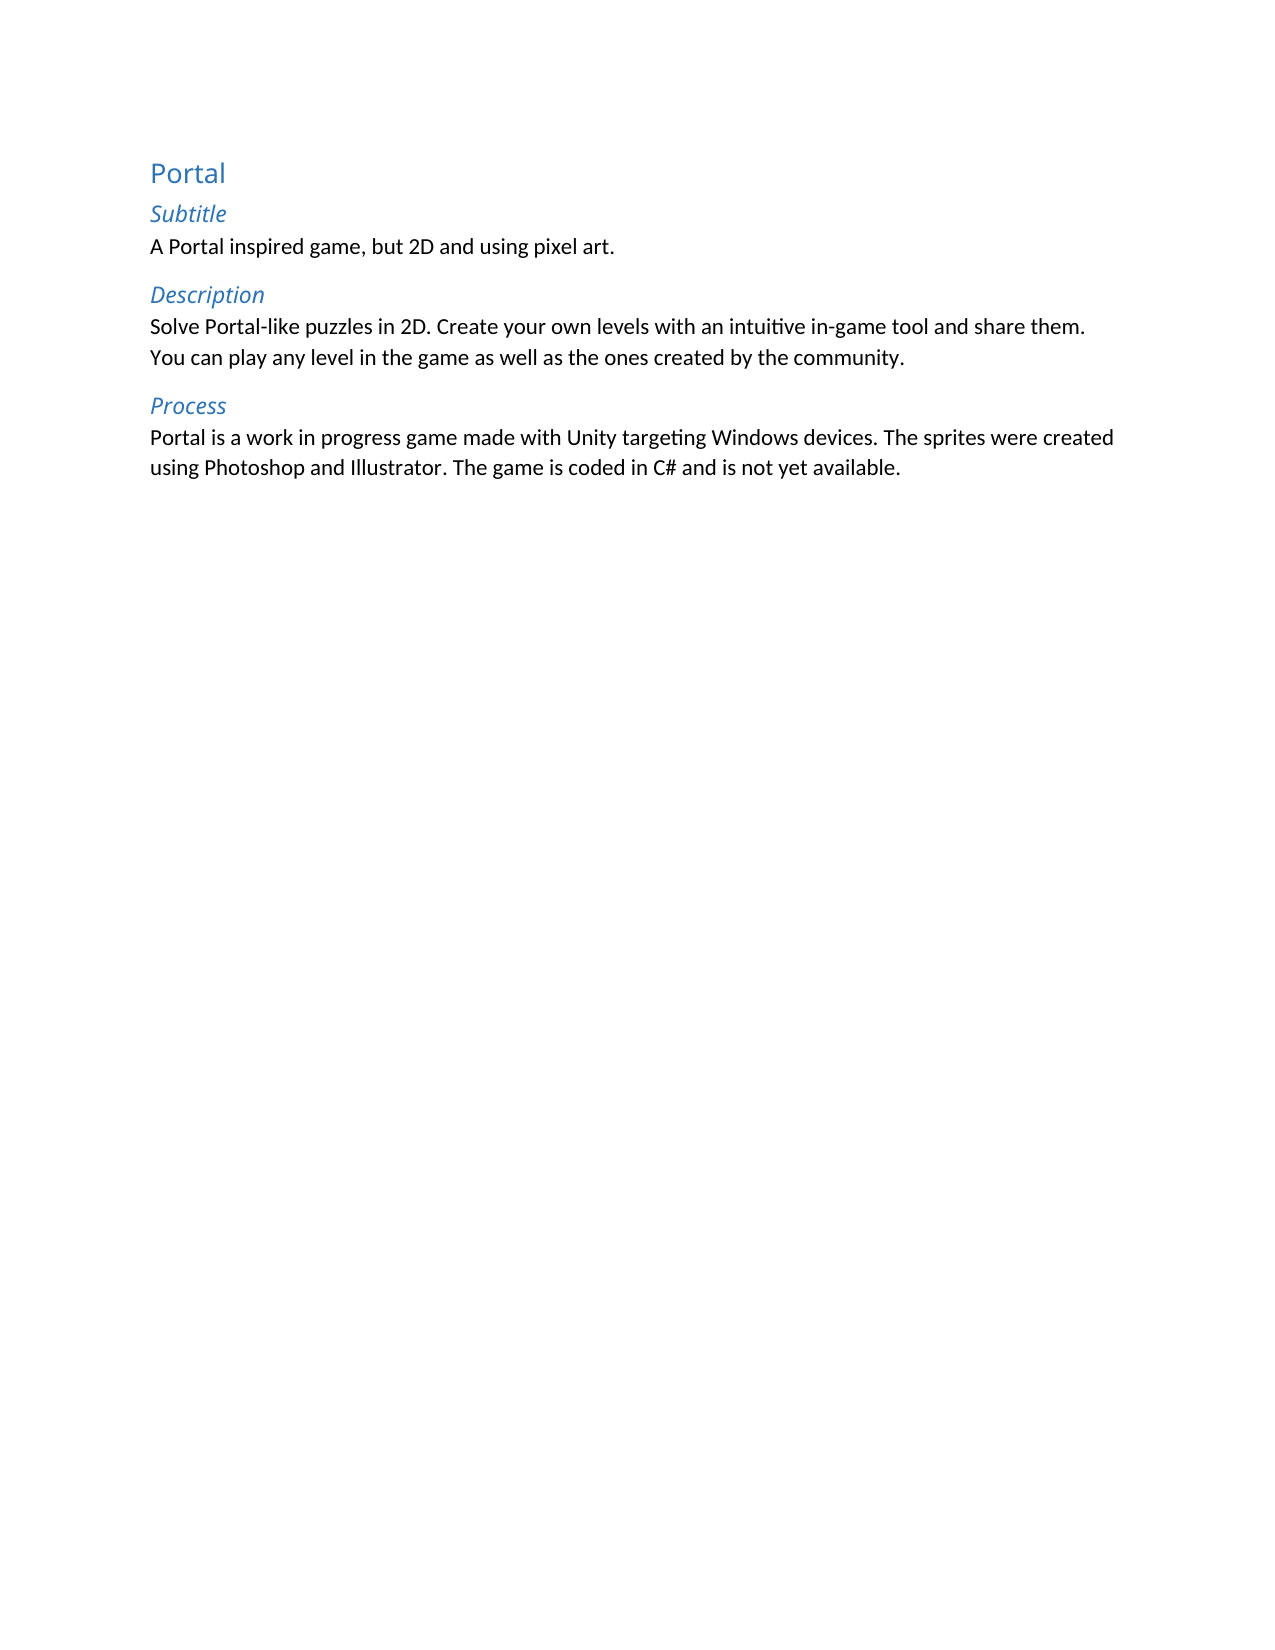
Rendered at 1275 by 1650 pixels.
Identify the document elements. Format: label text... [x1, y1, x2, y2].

subtitle Portal [150, 154, 1125, 191]
subtitle Description [150, 279, 1125, 310]
text Solve Portal-like puzzles in 2D. Create your own levels with an intuitive in-game tool and share them. You can play any level in the game as well as the ones created by the community. [150, 312, 1125, 371]
subtitle Subtitle [150, 198, 1125, 229]
text A Portal inspired game, but 2D and using pixel art. [150, 232, 1125, 260]
text Portal is a work in progress game made with Unity targeting Windows devices. The sprites were created using Photoshop and Illustrator. The game is coded in C# and is not yet available. [150, 423, 1125, 482]
subtitle Process [150, 389, 1125, 421]
